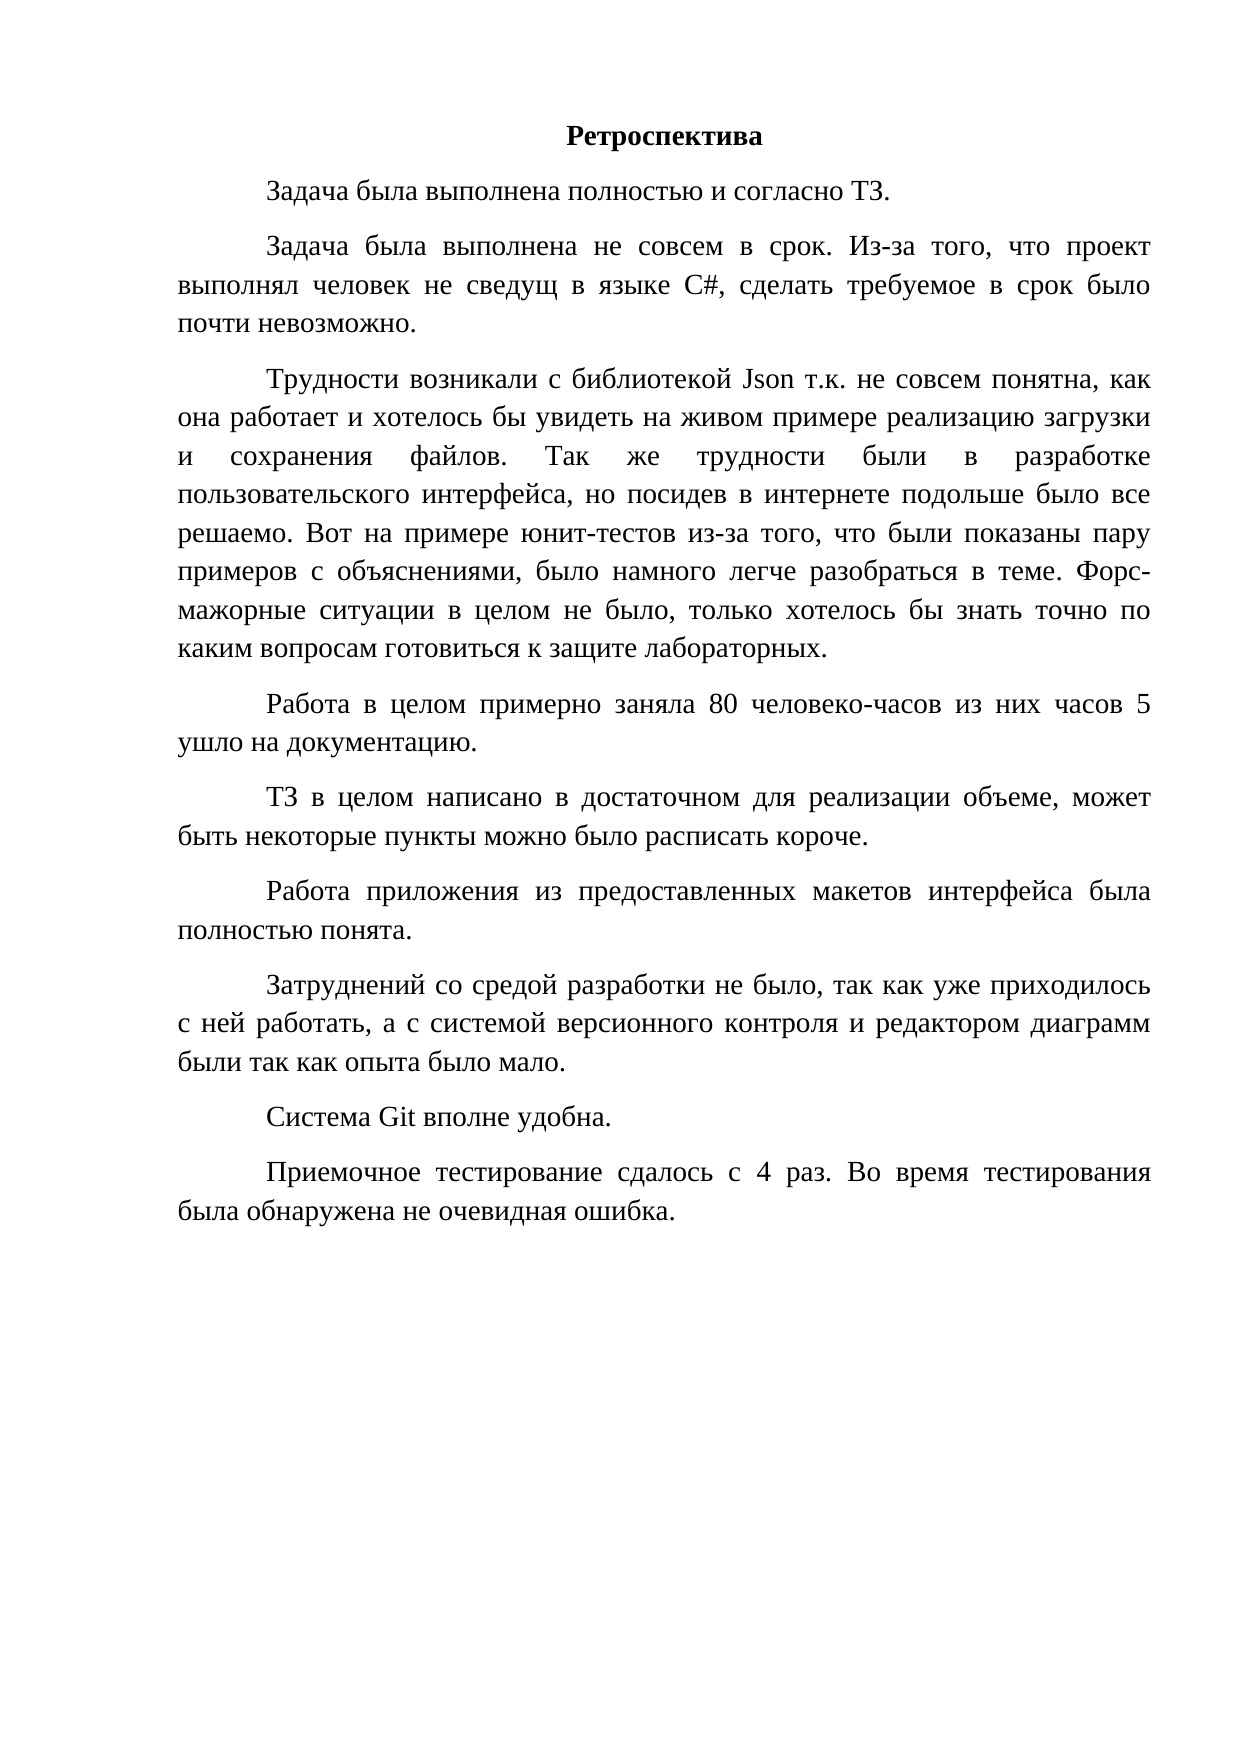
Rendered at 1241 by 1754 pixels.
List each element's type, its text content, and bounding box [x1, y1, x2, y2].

text Трудности возникали с библиотекой Json т.к. не совсем понятна, как она работает и хотелось бы увидеть на живом примере реализацию загрузки и сохранения файлов. Так же трудности были в разработке пользовательского интерфейса, но посидев в интернете подольше было все решаемо. Вот на примере юнит-тестов из-за того, что были показаны пару примеров с объяснениями, было намного легче разобраться в теме. Форс-мажорные ситуации в целом не было, только хотелось бы знать точно по каким вопросам готовиться к защите лабораторных. [177, 361, 1152, 664]
text Задача была выполнена полностью и согласно ТЗ. [177, 173, 1152, 207]
text Затруднений со средой разработки не было, так как уже приходилось с ней работать, а с системой версионного контроля и редактором диаграмм были так как опыта было мало. [177, 967, 1152, 1078]
text Ретроспектива [177, 118, 1152, 152]
text Работа приложения из предоставленных макетов интерфейса была полностью понята. [177, 873, 1152, 945]
text Приемочное тестирование сдалось с 4 раз. Во время тестирования была обнаружена не очевидная ошибка. [177, 1154, 1152, 1227]
text Система Git вполне удобна. [177, 1099, 1152, 1133]
text Задача была выполнена не совсем в срок. Из-за того, что проект выполнял человек не сведущ в языке С#, сделать требуемое в срок было почти невозможно. [177, 228, 1152, 339]
text ТЗ в целом написано в достаточном для реализации объеме, может быть некоторые пункты можно было расписать короче. [177, 779, 1152, 852]
text Работа в целом примерно заняла 80 человеко-часов из них часов 5 ушло на документацию. [177, 686, 1152, 758]
